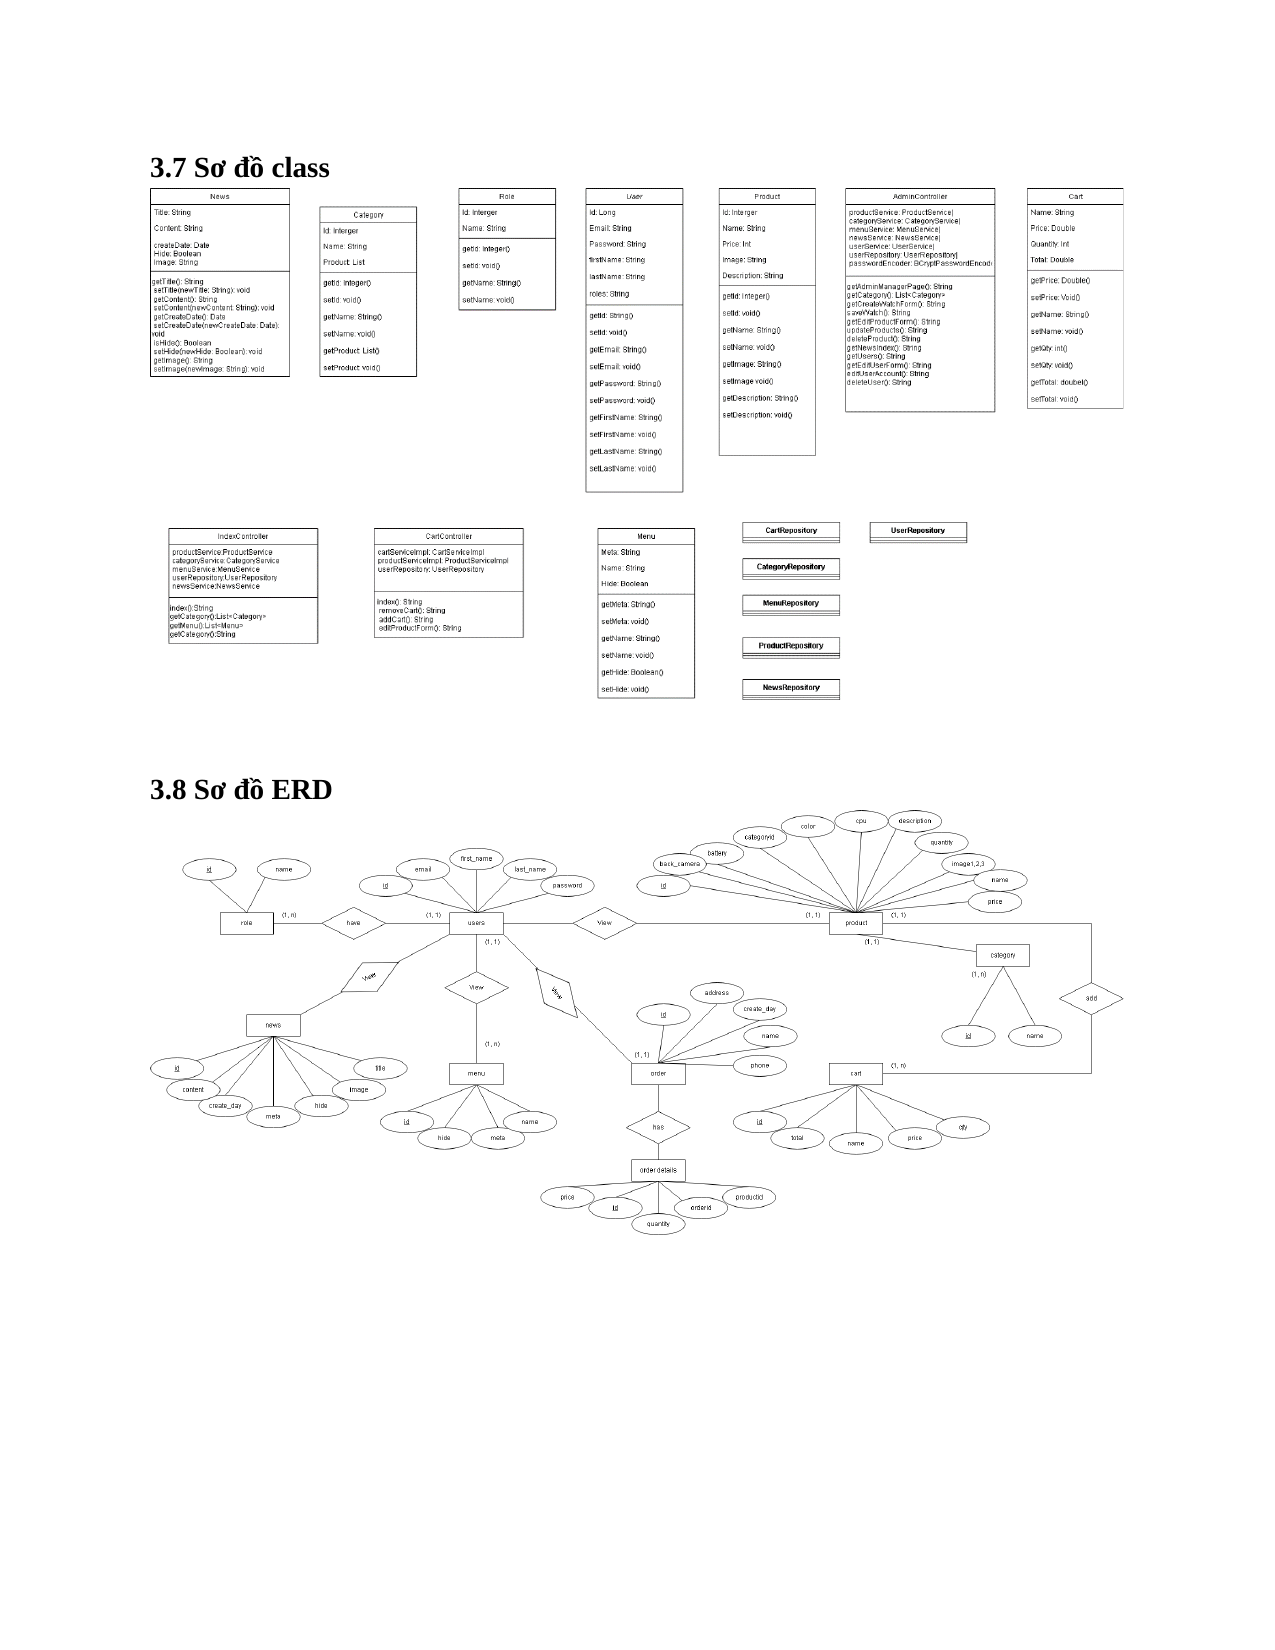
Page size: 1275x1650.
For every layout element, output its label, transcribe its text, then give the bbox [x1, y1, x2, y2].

picture [150, 810, 1124, 1235]
picture [150, 188, 1124, 700]
subtitle 3.8 Sơ đồ ERD [150, 772, 1125, 806]
subtitle 3.7 Sơ đồ class [150, 150, 1125, 183]
